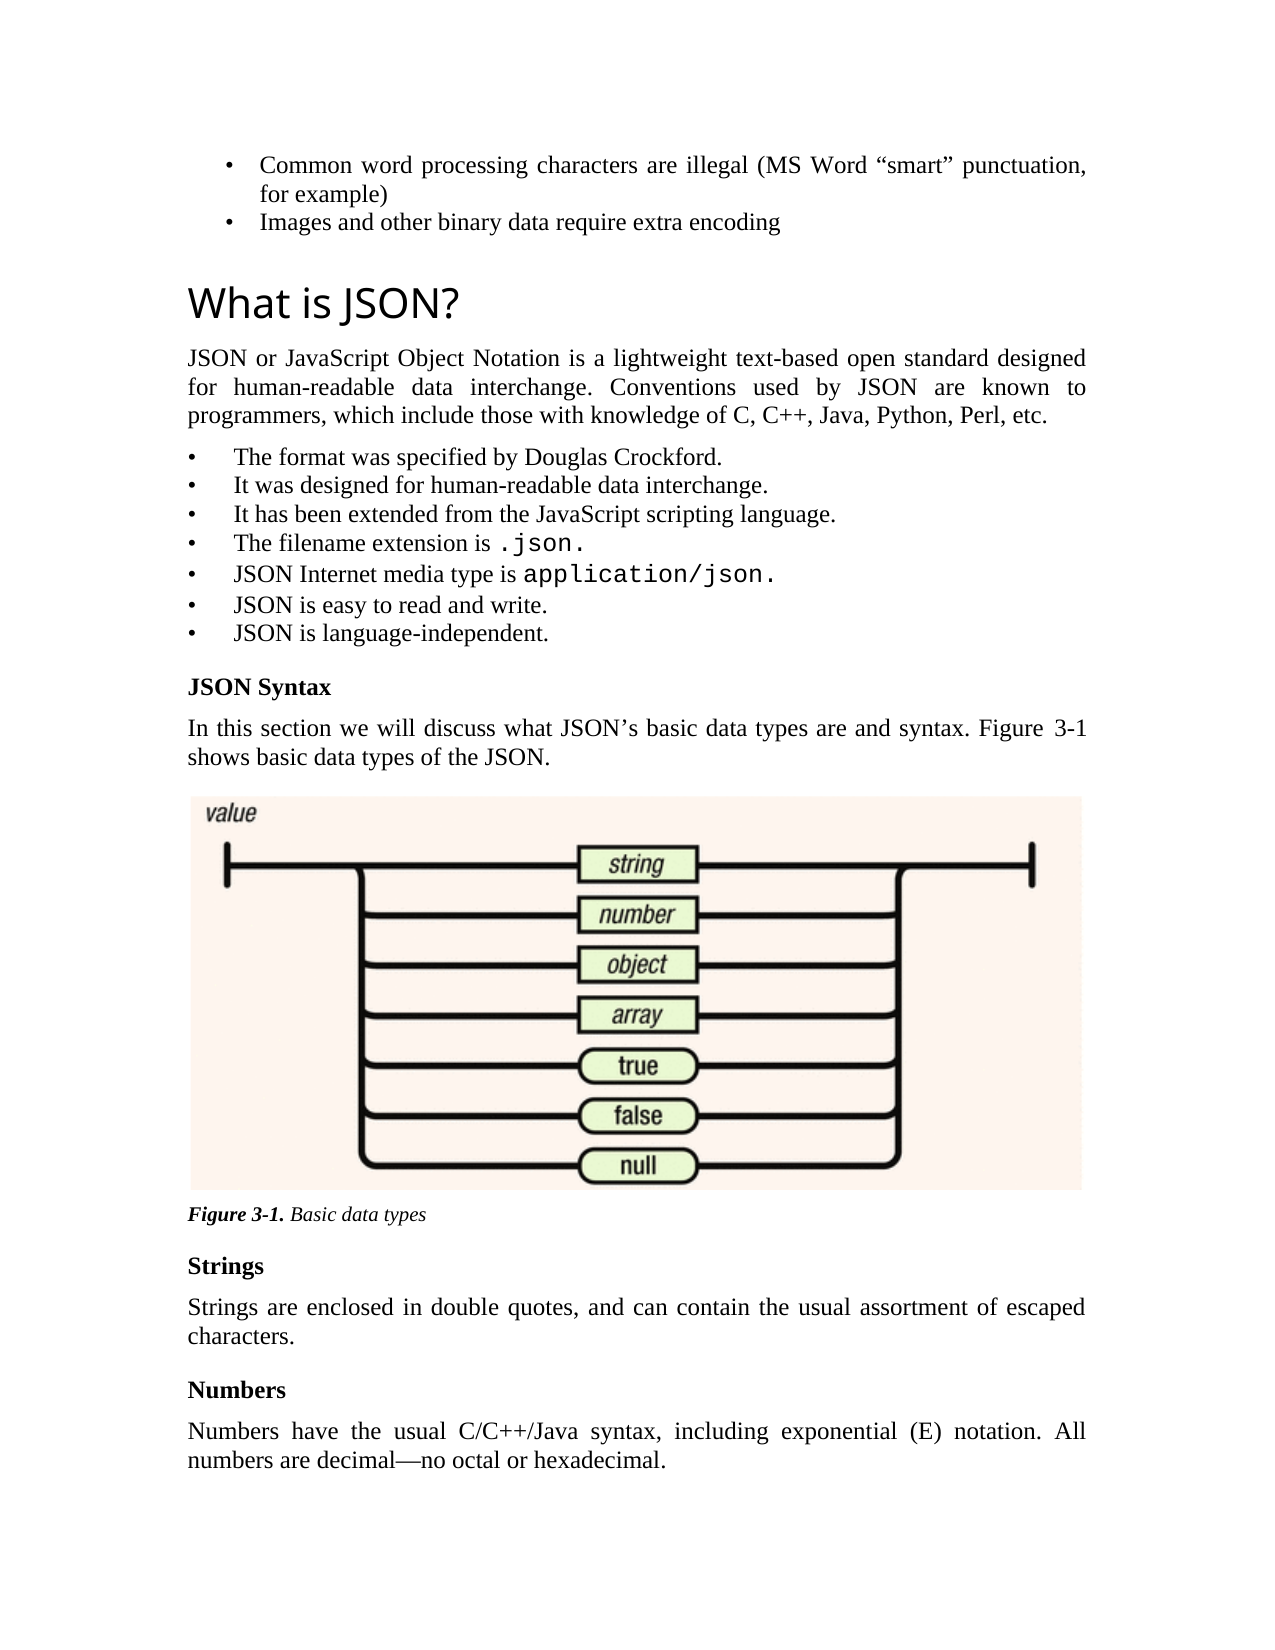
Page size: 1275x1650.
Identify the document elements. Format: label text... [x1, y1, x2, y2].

list It has been extended from the JavaScript scripting language. [187, 499, 1087, 528]
text Figure 3-1. Basic data types [187, 1202, 1087, 1226]
text Strings [187, 1251, 1087, 1280]
text Strings are enclosed in double quotes, and can contain the usual assortment of escaped characters. [187, 1292, 1087, 1350]
text In this section we will discuss what JSON’s basic data types are and syntax. Figure 3-1 shows basic data types of the JSON. [187, 713, 1087, 771]
picture [190, 796, 1085, 1190]
list Common word processing characters are illegal (MS Word “smart” punctuation, for example) [225, 150, 1087, 207]
list Images and other binary data require extra encoding [225, 207, 1087, 236]
text Numbers have the usual C/C++/Java syntax, including exponential (E) notation. All numbers are decimal—no octal or hexadecimal. [187, 1416, 1087, 1474]
list JSON Internet media type is application/json. [187, 559, 1087, 590]
subtitle What is JSON? [187, 274, 1087, 331]
list It was designed for human-readable data interchange. [187, 471, 1087, 499]
text JSON or JavaScript Object Notation is a lightweight text-based open standard designed for human-readable data interchange. Conventions used by JSON are known to programmers, which include those with knowledge of C, C++, Java, Python, Perl, etc. [187, 343, 1087, 429]
list The format was specified by Douglas Crockford. [187, 442, 1087, 471]
text Numbers [187, 1375, 1087, 1404]
list The filename extension is .json. [187, 528, 1087, 559]
text JSON Syntax [187, 672, 1087, 701]
list JSON is language-independent. [187, 618, 1087, 647]
list JSON is easy to read and write. [187, 590, 1087, 618]
